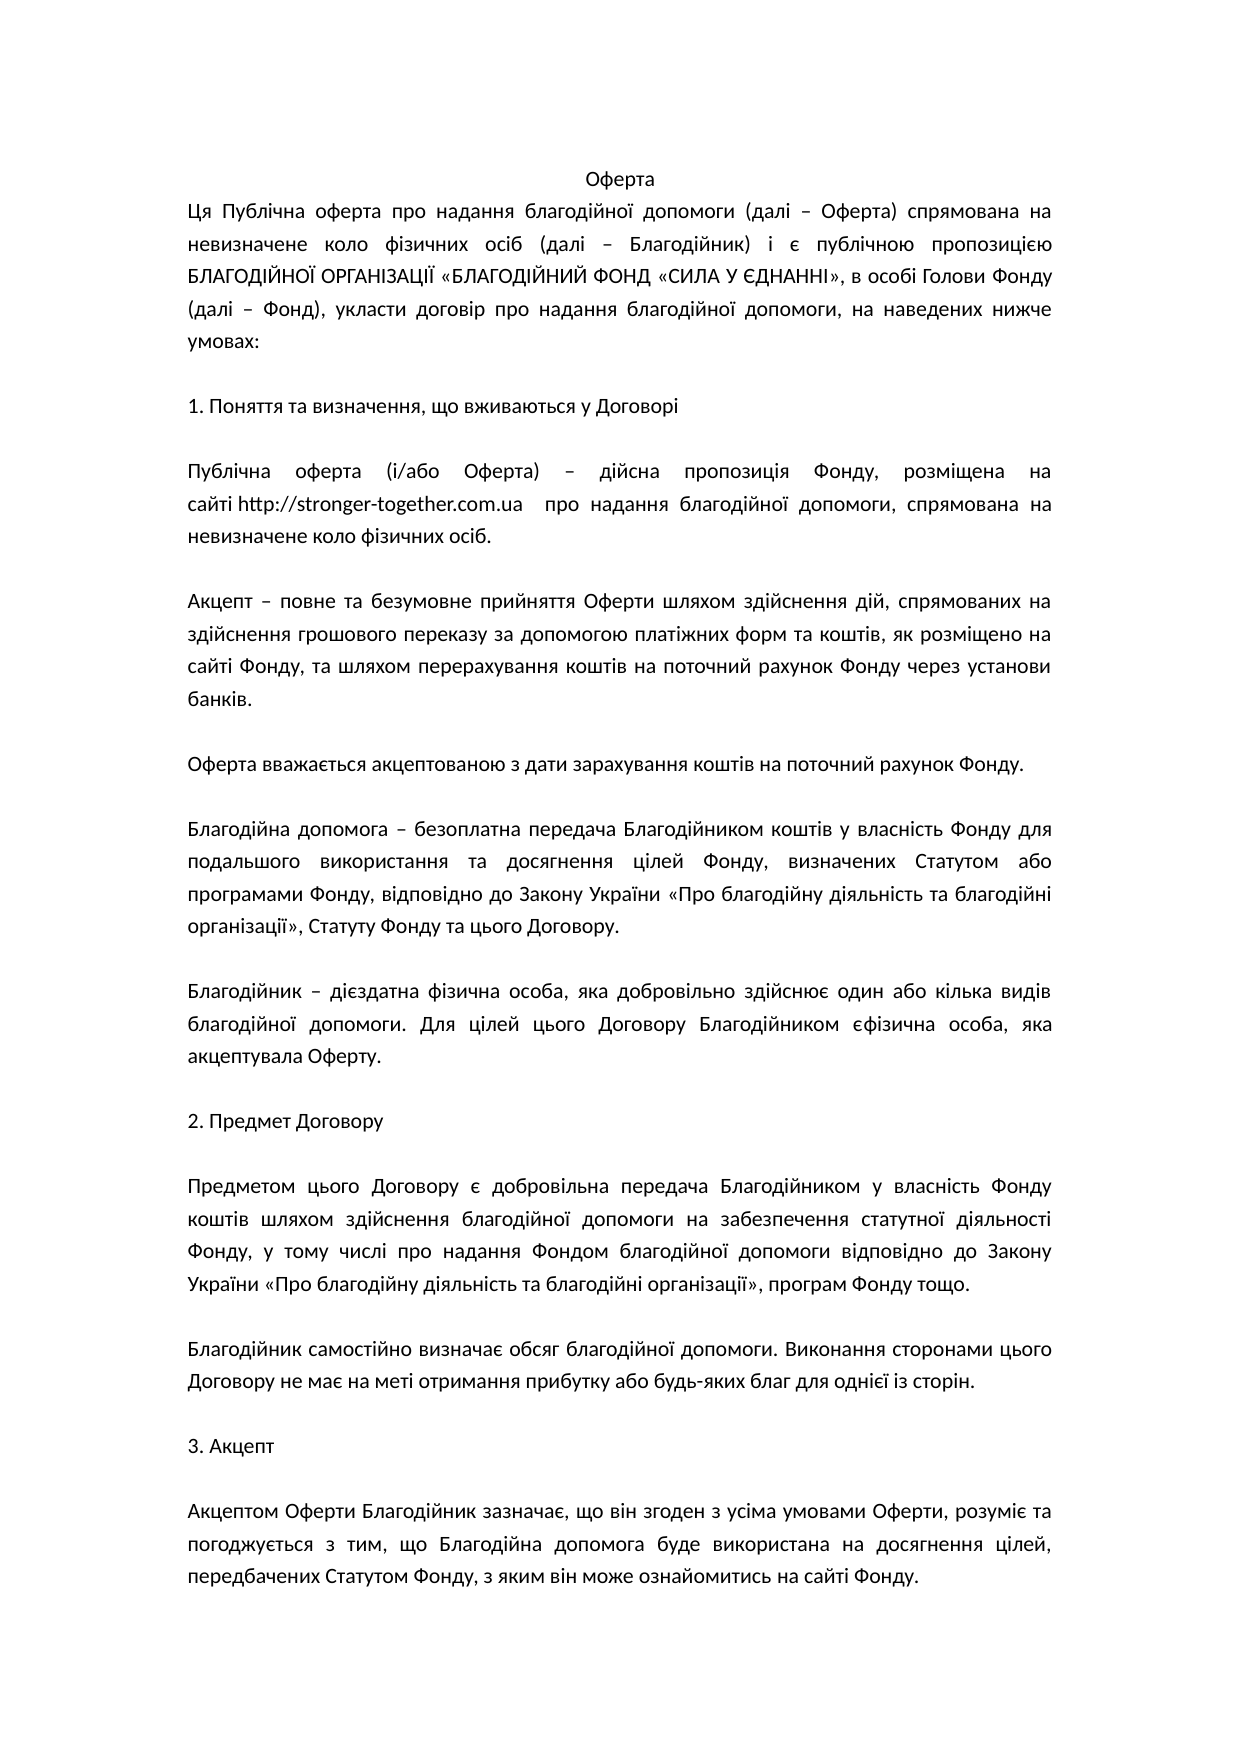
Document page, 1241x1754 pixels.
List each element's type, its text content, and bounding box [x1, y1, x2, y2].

text Предметом цього Договору є добровільна передача Благодійником у власність Фонду коштів шляхом здійснення благодійної допомоги на забезпечення статутної діяльності Фонду, у тому числі про надання Фондом благодійної допомоги відповідно до Закону України «Про благодійну діяльність та благодійні організації», програм Фонду тощо. [187, 1169, 1053, 1299]
text 1. Поняття та визначення, що вживаються у Договорі [187, 357, 1053, 422]
text Благодійник самостійно визначає обсяг благодійної допомоги. Виконання сторонами цього Договору не має на меті отримання прибутку або будь-яких благ для однієї із сторін. [187, 1299, 1053, 1397]
text Оферта [187, 162, 1053, 194]
text Благодійна допомога – безоплатна передача Благодійником коштів у власність Фонду для подальшого використання та досягнення цілей Фонду, визначених Статутом або програмами Фонду, відповідно до Закону України «Про благодійну діяльність та благодійні організації», Статуту Фонду та цього Договору. [187, 779, 1053, 942]
text 3. Акцепт [187, 1397, 1053, 1462]
text Ця Публічна оферта про надання благодійної допомоги (далі – Оферта) спрямована на невизначене коло фізичних осіб (далі – Благодійник) і є публічною пропозицією БЛАГОДІЙНОЇ ОРГАНІЗАЦІЇ «БЛАГОДІЙНИЙ ФОНД «СИЛА У ЄДНАННІ», в особі Голови Фонду (далі – Фонд), укласти договір про надання благодійної допомоги, на наведених нижче умовах: [187, 194, 1053, 357]
text Оферта вважається акцептованою з дати зарахування коштів на поточний рахунок Фонду. [187, 714, 1053, 779]
text Акцептом Оферти Благодійник зазначає, що він згоден з усіма умовами Оферти, розуміє та погоджується з тим, що Благодійна допомога буде використана на досягнення цілей, передбачених Статутом Фонду, з яким він може ознайомитись на сайті Фонду. [187, 1494, 1053, 1592]
text Акцепт – повне та безумовне прийняття Оферти шляхом здійснення дій, спрямованих на здійснення грошового переказу за допомогою платіжних форм та коштів, як розміщено на сайті Фонду, та шляхом перерахування коштів на поточний рахунок Фонду через установи банків. [187, 552, 1053, 714]
text 2. Предмет Договору [187, 1072, 1053, 1137]
text Благодійник – дієздатна фізична особа, яка добровільно здійснює один або кілька видів благодійної допомоги. Для цілей цього Договору Благодійником є​фізична особа, яка акцептувала Оферту. [187, 942, 1053, 1072]
text Публічна оферта (і/або Оферта) – дійсна пропозиція Фонду, розміщена на сайті http://stronger-together.com.ua про надання благодійної допомоги, спрямована на невизначене коло фізичних осіб. [187, 454, 1053, 552]
